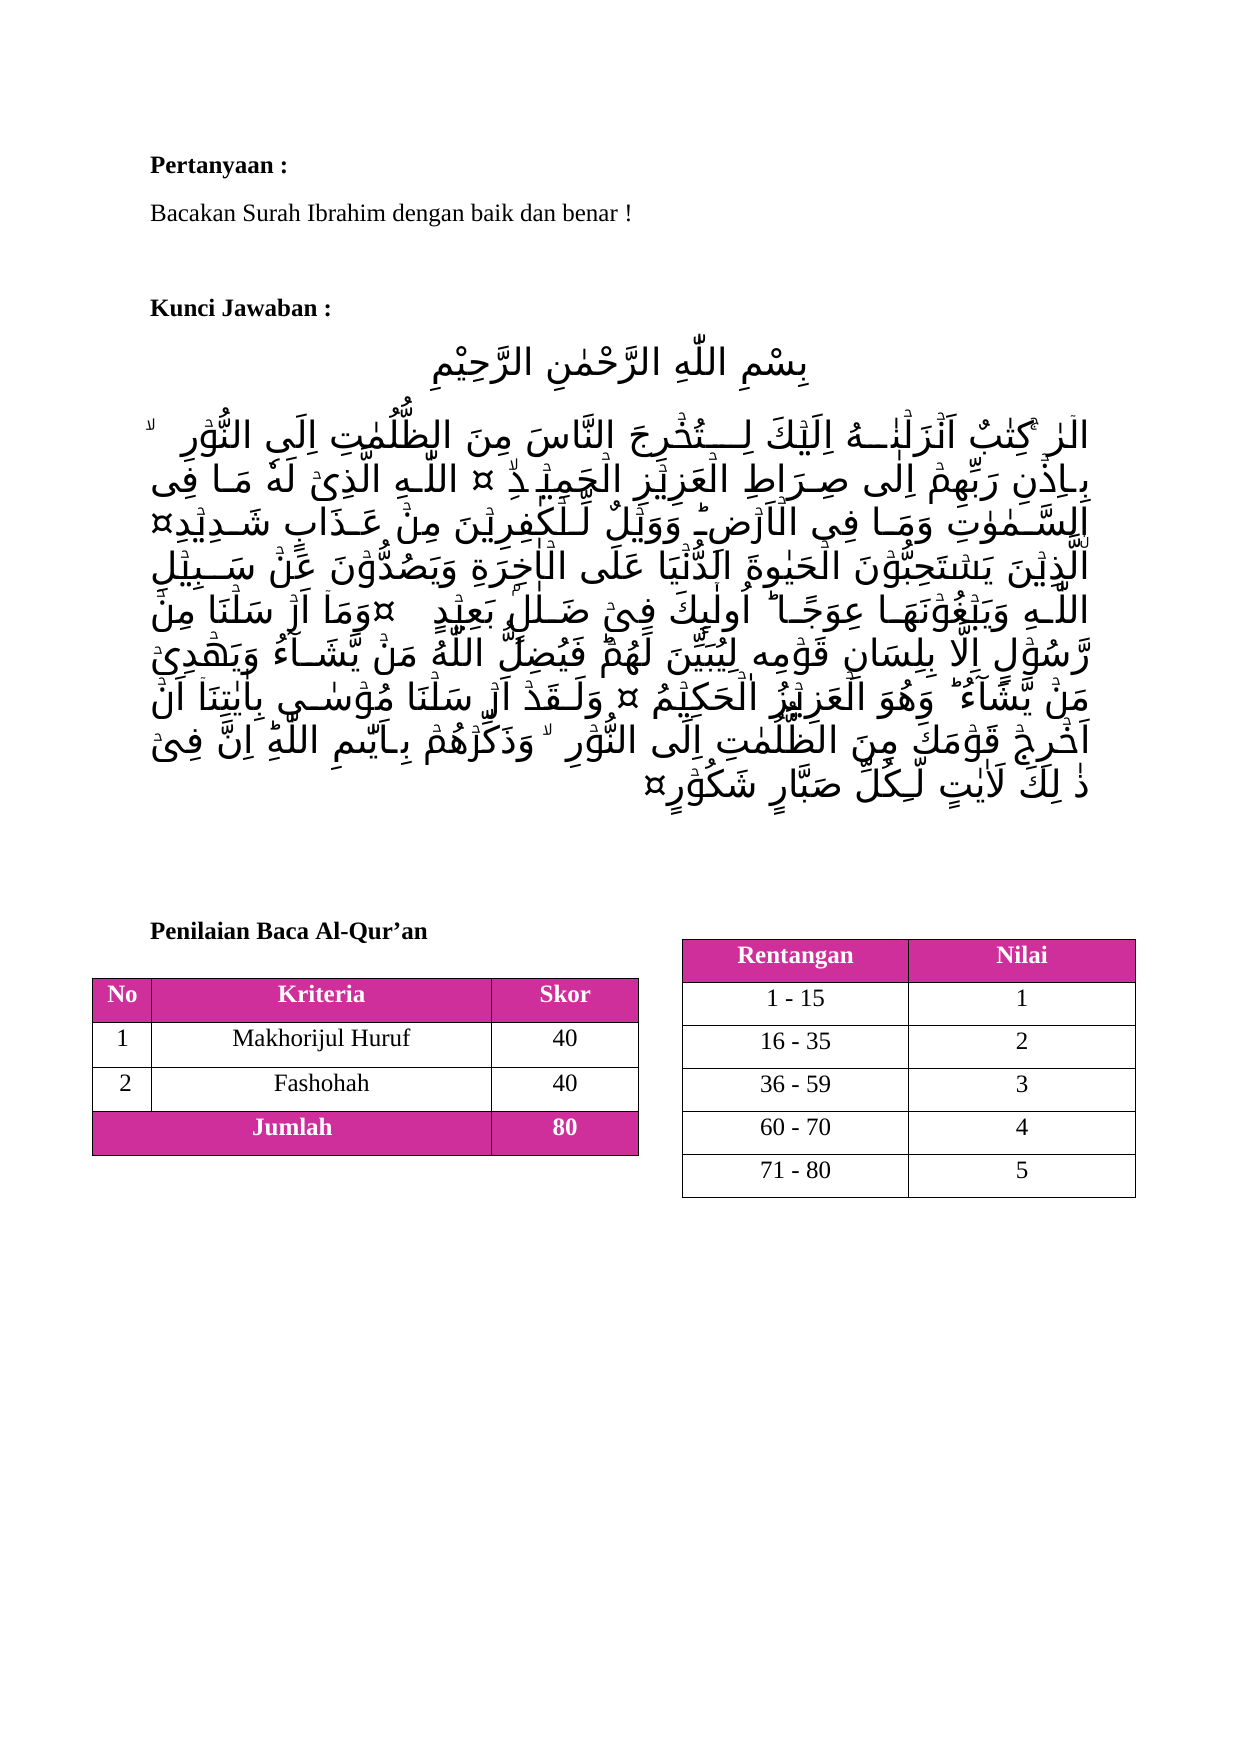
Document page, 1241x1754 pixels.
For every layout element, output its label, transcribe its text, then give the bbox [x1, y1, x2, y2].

table_header Kriteria [152, 979, 491, 1022]
text Kunci Jawaban : [150, 293, 1090, 322]
table_cell 2 [93, 1068, 151, 1111]
table_cell Makhorijul Huruf [152, 1023, 491, 1067]
table_cell 1 - 15 [683, 983, 908, 1025]
table_cell 3 [909, 1069, 1135, 1111]
table_cell 36 - 59 [683, 1069, 908, 1111]
text Bacakan Surah Ibrahim dengan baik dan benar ! [150, 198, 1090, 226]
text بِسْمِ اللّٰهِ الرَّحْمٰنِ الرَّحِيْمِ [150, 341, 1090, 384]
table_cell 1 [93, 1023, 151, 1067]
table_cell 2 [909, 1026, 1135, 1068]
table_cell 40 [492, 1023, 638, 1067]
table_header No [93, 979, 151, 1022]
table_header Nilai [909, 940, 1135, 982]
table_header Rentangan [683, 940, 908, 982]
table_cell 5 [909, 1155, 1135, 1197]
text الۤرٰ‌ ۚكِتٰبٌ اَنۡزَلۡنٰهُ اِلَيۡكَ لِـتُخۡرِجَ النَّاسَ مِنَ الظُّلُمٰتِ اِلَى النُّوۡرِ ۙ بِاِذۡنِ رَبِّهِمۡ اِلٰى صِرَاطِ الۡعَزِيۡزِ الۡحَمِيۡدِۙ ¤ اللّٰهِ الَّذِىۡ لَهٗ مَا فِى السَّمٰوٰتِ وَمَا فِى الۡاَرۡضِ‌ؕ وَوَيۡلٌ لِّـلۡكٰفِرِيۡنَ مِنۡ عَذَابٍ شَدِيۡدِ¤ اۨلَّذِيۡنَ يَسۡتَحِبُّوۡنَ الۡحَيٰوةَ الدُّنۡيَا عَلَى الۡاٰخِرَةِ وَيَصُدُّوۡنَ عَنۡ سَبِيۡلِ اللّٰهِ وَيَبۡغُوۡنَهَا عِوَجًا‌ ؕ اُولٰۤٮِٕكَ فِىۡ ضَلٰلٍۢ بَعِيۡدٍ ‏ ¤وَمَاۤ اَرۡسَلۡنَا مِنۡ رَّسُوۡلٍ اِلَّا بِلِسَانِ قَوۡمِهٖ لِيُبَيِّنَ لَهُمۡ‌ؕ فَيُضِلُّ اللّٰهُ مَنۡ يَّشَآءُ وَيَهۡدِىۡ مَنۡ يَّشَآءُ‌ ؕ وَهُوَ الۡعَزِيۡزُ الۡحَكِيۡمُ ‏¤ وَلَـقَدۡ اَرۡسَلۡنَا مُوۡسٰى بِاٰيٰتِنَاۤ اَنۡ اَخۡرِجۡ قَوۡمَكَ مِنَ الظُّلُمٰتِ اِلَى النُّوۡرِ ۙ‌ وَذَكِّرۡهُمۡ بِاَيّٰٮمِ اللّٰهِ‌ؕ اِنَّ فِىۡ ذٰ لِكَ لَاٰيٰتٍ لّـِكُلِّ صَبَّارٍ شَكُوۡرٍ‏¤ [150, 414, 1090, 806]
table_cell 4 [909, 1112, 1135, 1154]
table_header Skor [492, 979, 638, 1022]
table_cell 40 [492, 1068, 638, 1111]
table_cell 71 - 80 [683, 1155, 908, 1197]
table_cell 16 - 35 [683, 1026, 908, 1068]
table_cell 1 [909, 983, 1135, 1025]
table_cell Jumlah [93, 1112, 491, 1155]
text Pertanyaan : [150, 150, 1090, 179]
text Penilaian Baca Al-Qur’an [150, 916, 1090, 944]
table_cell Fashohah [152, 1068, 491, 1111]
table_cell 60 - 70 [683, 1112, 908, 1154]
table_cell 80 [492, 1112, 638, 1155]
